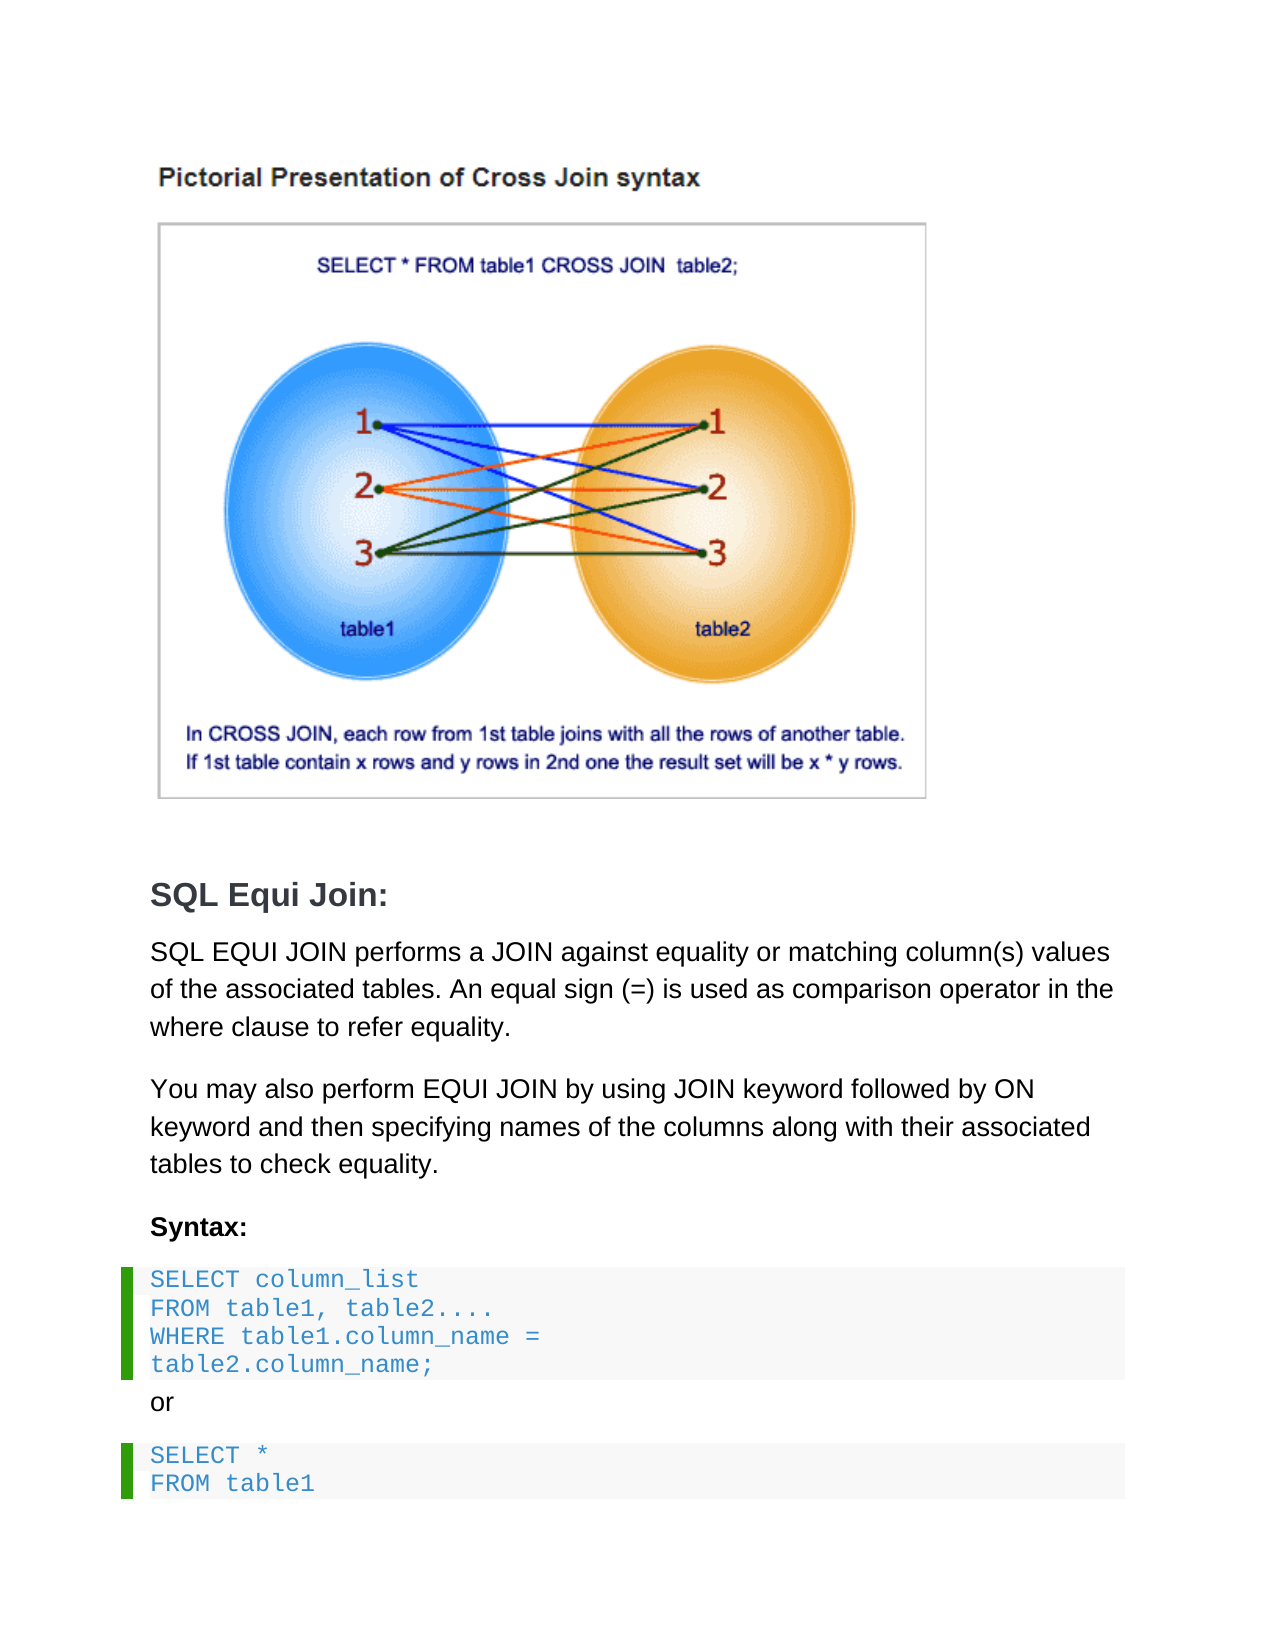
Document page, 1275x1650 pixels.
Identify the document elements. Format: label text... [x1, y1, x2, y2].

text Syntax: [150, 1204, 1125, 1242]
text FROM table1 [150, 1471, 1125, 1499]
text SQL EQUI JOIN performs a JOIN against equality or matching column(s) values of the associated tables. An equal sign (=) is used as comparison operator in the where clause to refer equality. [150, 929, 1125, 1042]
picture [150, 150, 927, 799]
subtitle SQL Equi Join: [150, 875, 1125, 914]
text or [150, 1380, 1125, 1418]
text FROM table1, table2.... [150, 1295, 1125, 1323]
text table2.column_name; [150, 1352, 1125, 1380]
text SELECT column_list [133, 1267, 1125, 1295]
text SELECT * [133, 1443, 1125, 1471]
text WHERE table1.column_name = [150, 1323, 1125, 1352]
text You may also perform EQUI JOIN by using JOIN keyword followed by ON keyword and then specifying names of the columns along with their associated tables to check equality. [150, 1067, 1125, 1179]
